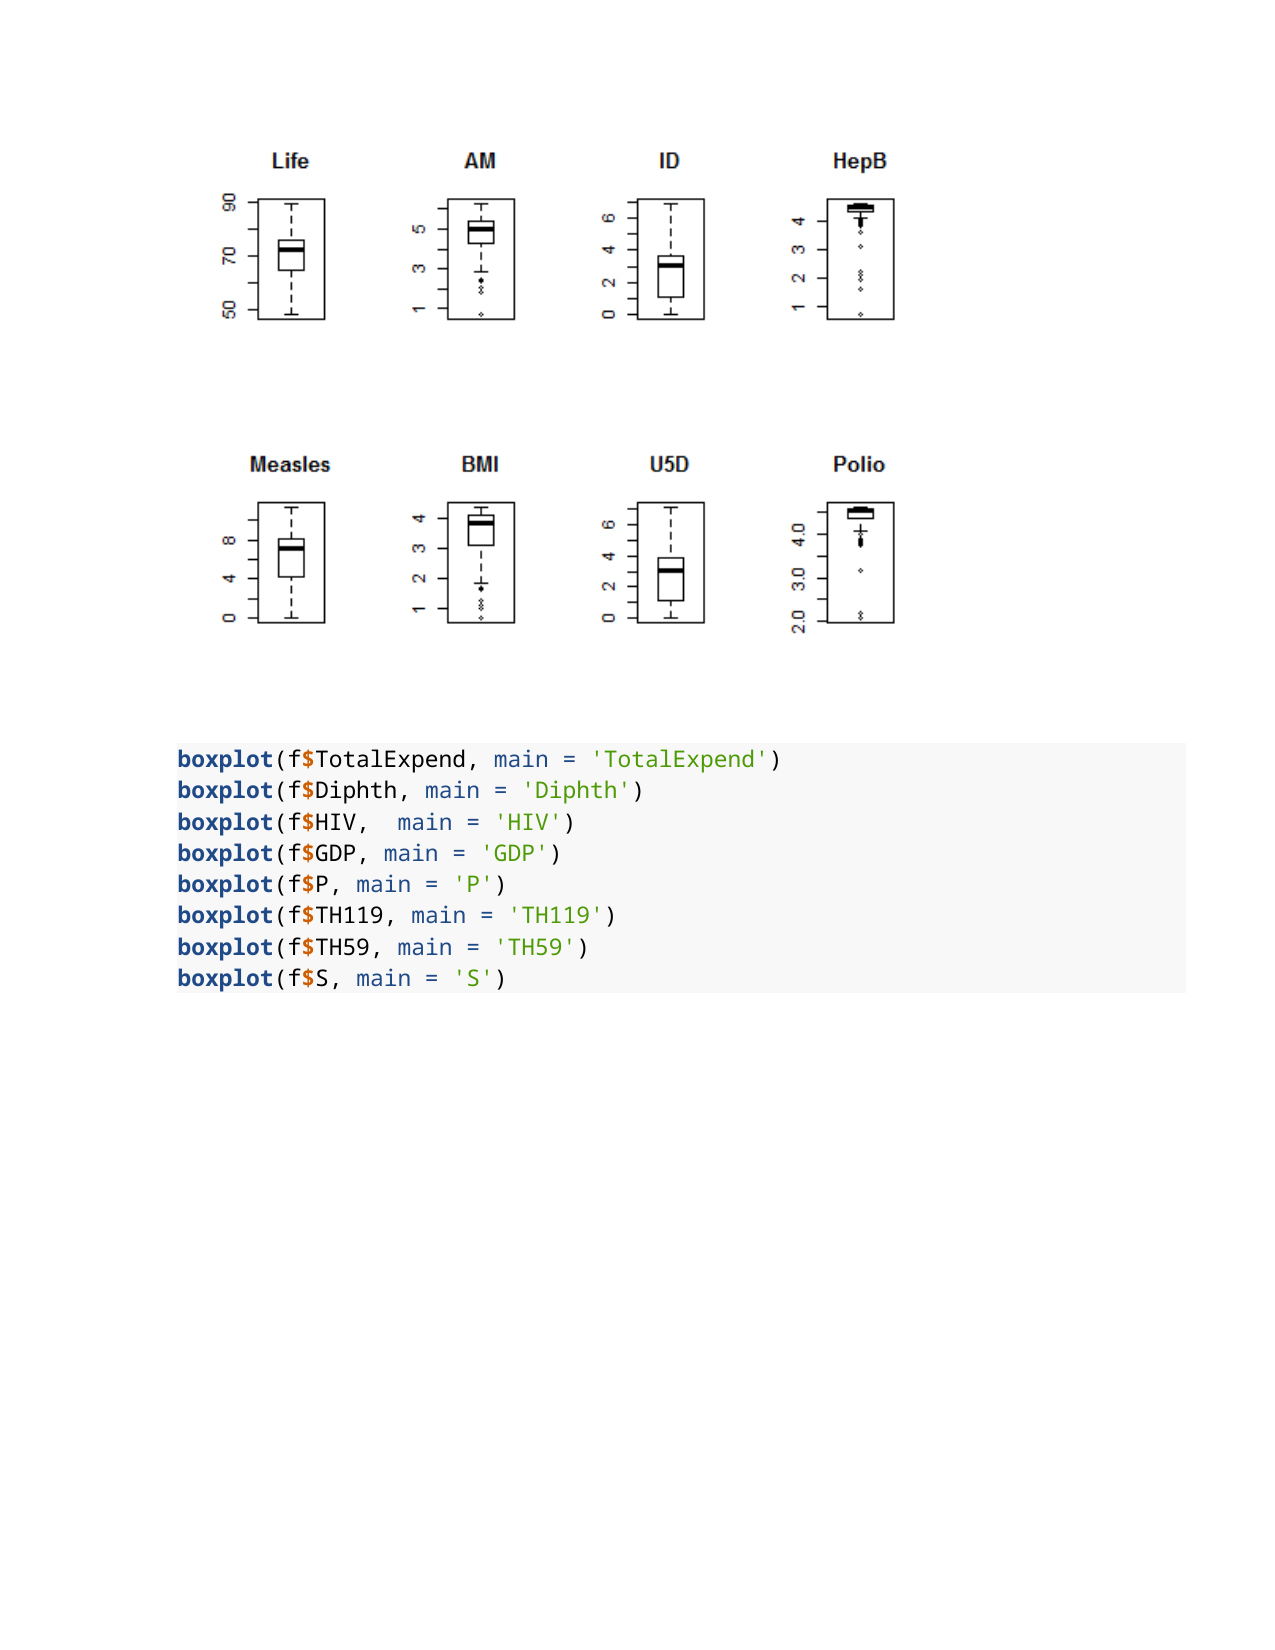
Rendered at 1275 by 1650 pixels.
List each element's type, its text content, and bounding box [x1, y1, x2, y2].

picture [177, 118, 935, 725]
text boxplot(f$TotalExpend, main = 'TotalExpend') boxplot(f$Diphth, main = 'Diphth') boxplot(f$HIV, main = 'HIV') boxplot(f$GDP, main = 'GDP') boxplot(f$P, main = 'P') boxplot(f$TH119, main = 'TH119') boxplot(f$TH59, main = 'TH59') boxplot(f$S, main = 'S') [177, 743, 1186, 993]
